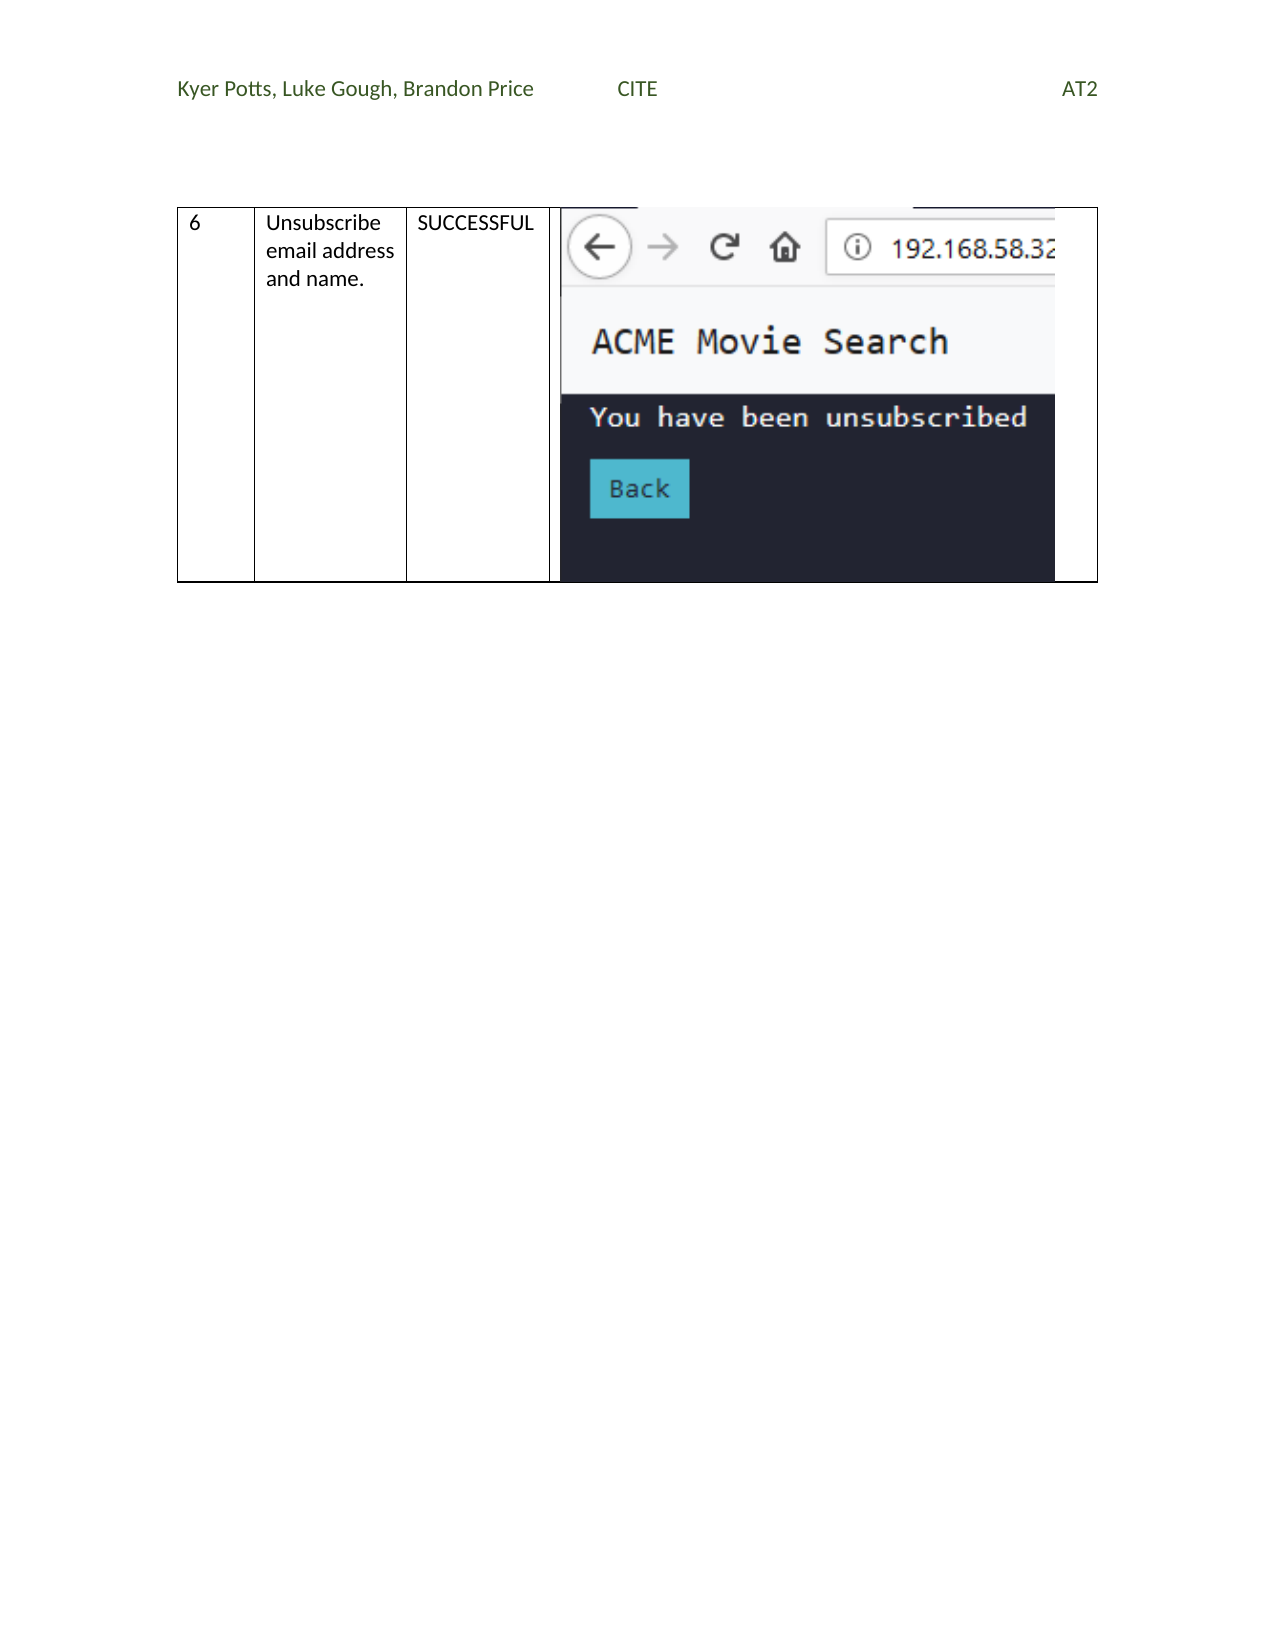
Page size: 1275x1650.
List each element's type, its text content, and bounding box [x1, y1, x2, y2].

table_cell 6 [178, 208, 254, 581]
table_cell SUCCESSFUL [407, 208, 549, 581]
table_cell [550, 208, 560, 581]
table_cell [1055, 208, 1097, 581]
picture [560, 207, 1055, 582]
table_cell Unsubscribe email address and name. [255, 208, 406, 581]
